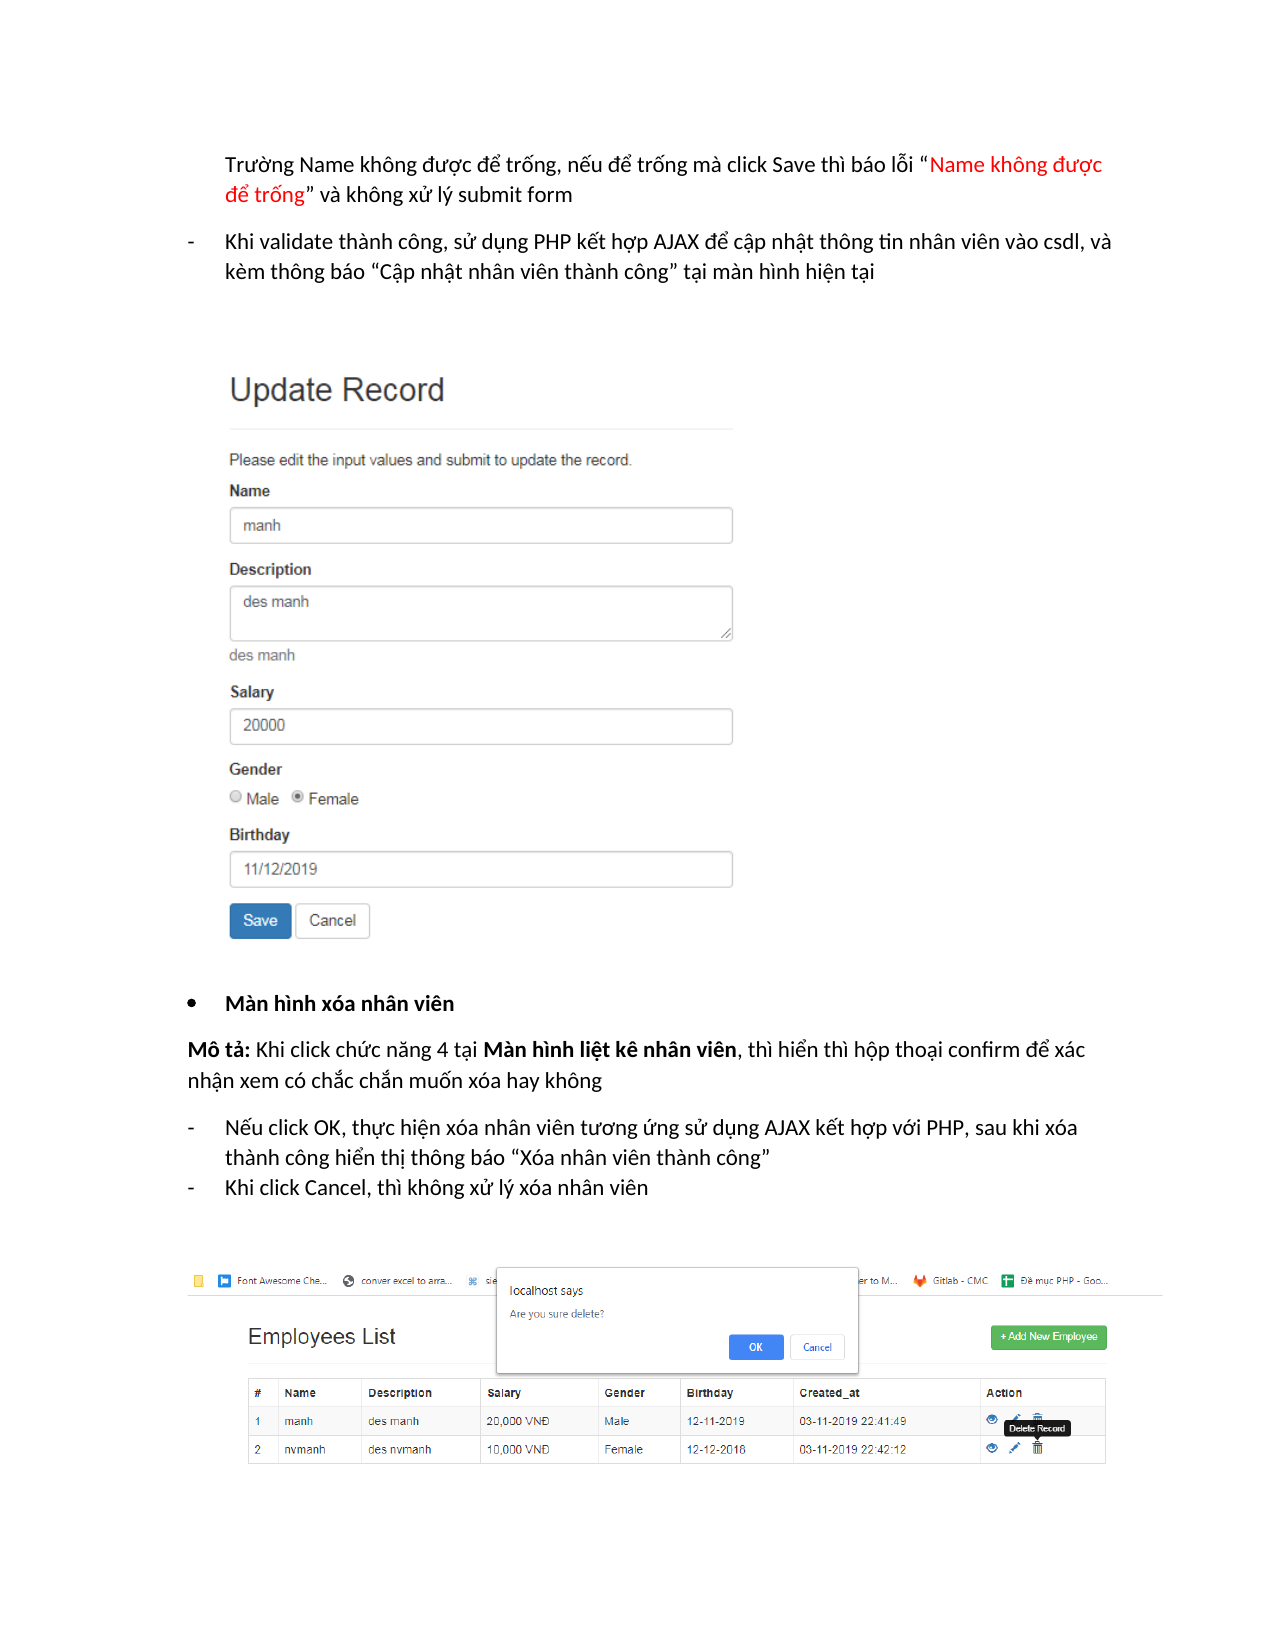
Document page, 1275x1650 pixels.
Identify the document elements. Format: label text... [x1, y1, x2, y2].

list Màn hình xóa nhân viên [187, 989, 1125, 1017]
list Nếu click OK, thực hiện xóa nhân viên tương ứng sử dụng AJAX kết hợp với PHP, sau khi xóa thành công hiển thị thông báo “Xóa nhân viên thành công” [187, 1113, 1125, 1171]
picture [187, 1266, 1163, 1483]
picture [187, 351, 776, 970]
list Khi validate thành công, sử dụng PHP kết hợp AJAX để cập nhật thông tin nhân viên vào csdl, và kèm thông báo “Cập nhật nhân viên thành công” tại màn hình hiện tại [187, 227, 1125, 285]
list Khi click Cancel, thì không xử lý xóa nhân viên [187, 1173, 1125, 1201]
text Mô tả: Khi click chức năng 4 tại Màn hình liệt kê nhân viên, thì hiển thì hộp thoại confirm để xác nhận xem có chắc chắn muốn xóa hay không [187, 1036, 1125, 1094]
text Trường Name không được để trống, nếu để trống mà click Save thì báo lỗi “Name không được để trống” và không xử lý submit form [225, 150, 1125, 208]
